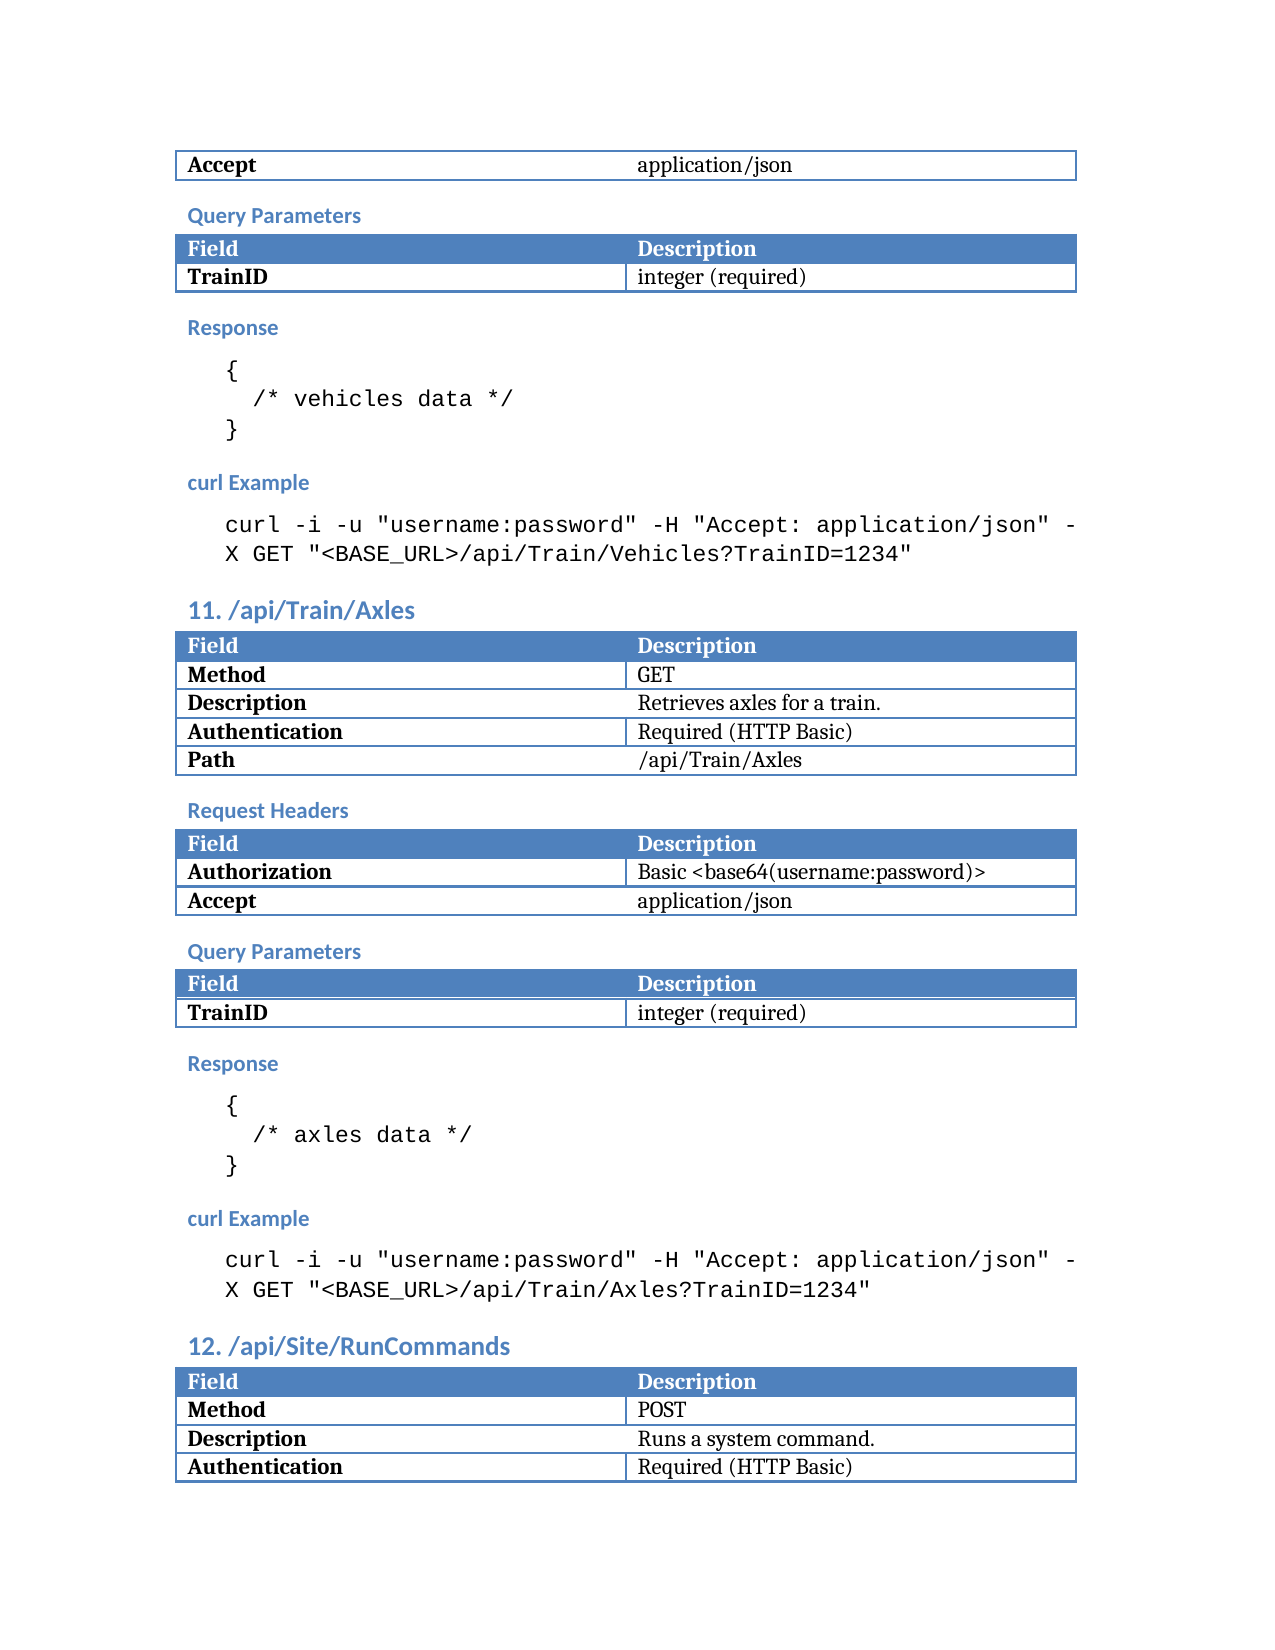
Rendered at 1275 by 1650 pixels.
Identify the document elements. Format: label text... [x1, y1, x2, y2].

subtitle curl Example [187, 1204, 1087, 1232]
subtitle Response [187, 1049, 1087, 1077]
table_cell Required (HTTP Basic) [627, 1454, 1075, 1480]
table_cell Description [177, 1426, 626, 1452]
subtitle Query Parameters [187, 937, 1087, 965]
table_cell Accept [177, 152, 626, 178]
subtitle 11. /api/Train/Axles [187, 593, 1087, 626]
table_cell Method [177, 1397, 625, 1423]
table_cell Retrieves axles for a train. [626, 690, 1075, 717]
table_cell Authentication [177, 1454, 625, 1480]
table_cell TrainID [177, 264, 625, 290]
table_cell Basic <base64(username:password)> [627, 859, 1075, 885]
table_cell application/json [626, 152, 1075, 178]
table_cell Authorization [177, 859, 625, 885]
table_cell Authentication [177, 719, 625, 745]
table_header Description [626, 831, 1075, 857]
text curl -i -u "username:password" -H "Accept: application/json" -X GET "<BASE_URL>/api/Train/Vehicles?TrainID=1234" [225, 513, 1087, 569]
text { /* axles data */ } [225, 1093, 1087, 1179]
subtitle Request Headers [187, 796, 1087, 824]
table_cell /api/Train/Axles [626, 747, 1075, 773]
table_cell Path [177, 747, 626, 773]
table_cell TrainID [177, 1000, 625, 1026]
table_header Description [626, 633, 1075, 660]
table_header Field [177, 633, 626, 660]
table_cell Description [177, 690, 626, 717]
table_header Field [177, 971, 626, 997]
table_cell Method [177, 662, 625, 688]
table_cell POST [627, 1397, 1075, 1423]
subtitle curl Example [187, 468, 1087, 496]
table_header Field [177, 1369, 626, 1395]
subtitle Response [187, 313, 1087, 341]
table_cell integer (required) [627, 1000, 1075, 1026]
table_header Description [626, 236, 1075, 262]
table_cell application/json [626, 888, 1075, 914]
text curl -i -u "username:password" -H "Accept: application/json" -X GET "<BASE_URL>/api/Train/Axles?TrainID=1234" [225, 1248, 1087, 1304]
subtitle 12. /api/Site/RunCommands [187, 1329, 1087, 1362]
text { /* vehicles data */ } [225, 358, 1087, 443]
table_header Field [177, 831, 626, 857]
table_header Field [177, 236, 626, 262]
table_cell Runs a system command. [626, 1426, 1075, 1452]
table_cell GET [627, 662, 1075, 688]
subtitle Query Parameters [187, 201, 1087, 229]
table_cell Accept [177, 888, 626, 914]
table_header Description [626, 1369, 1075, 1395]
table_cell Required (HTTP Basic) [627, 719, 1075, 745]
table_header Description [626, 971, 1075, 997]
table_cell integer (required) [627, 264, 1075, 290]
